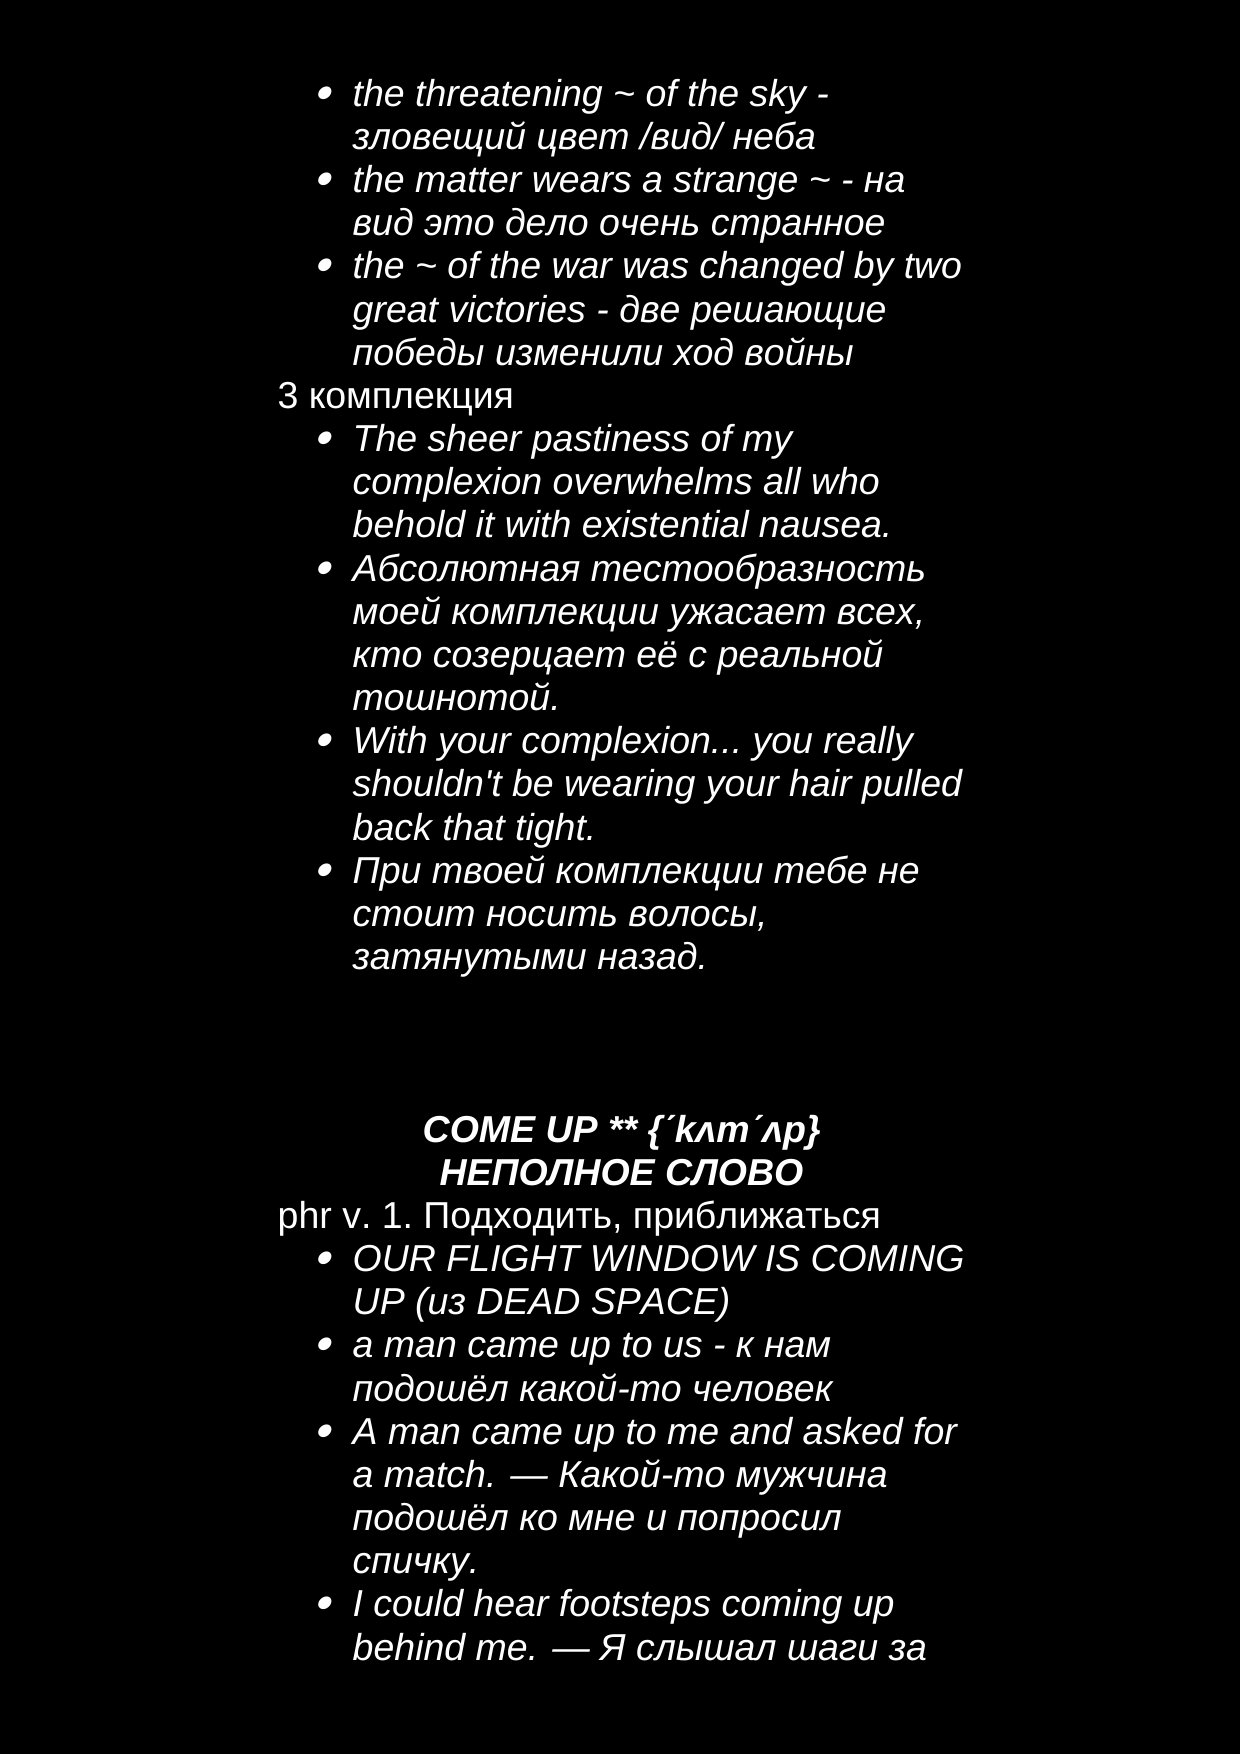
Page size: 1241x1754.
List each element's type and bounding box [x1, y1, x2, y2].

table_header [270, 62, 976, 1677]
